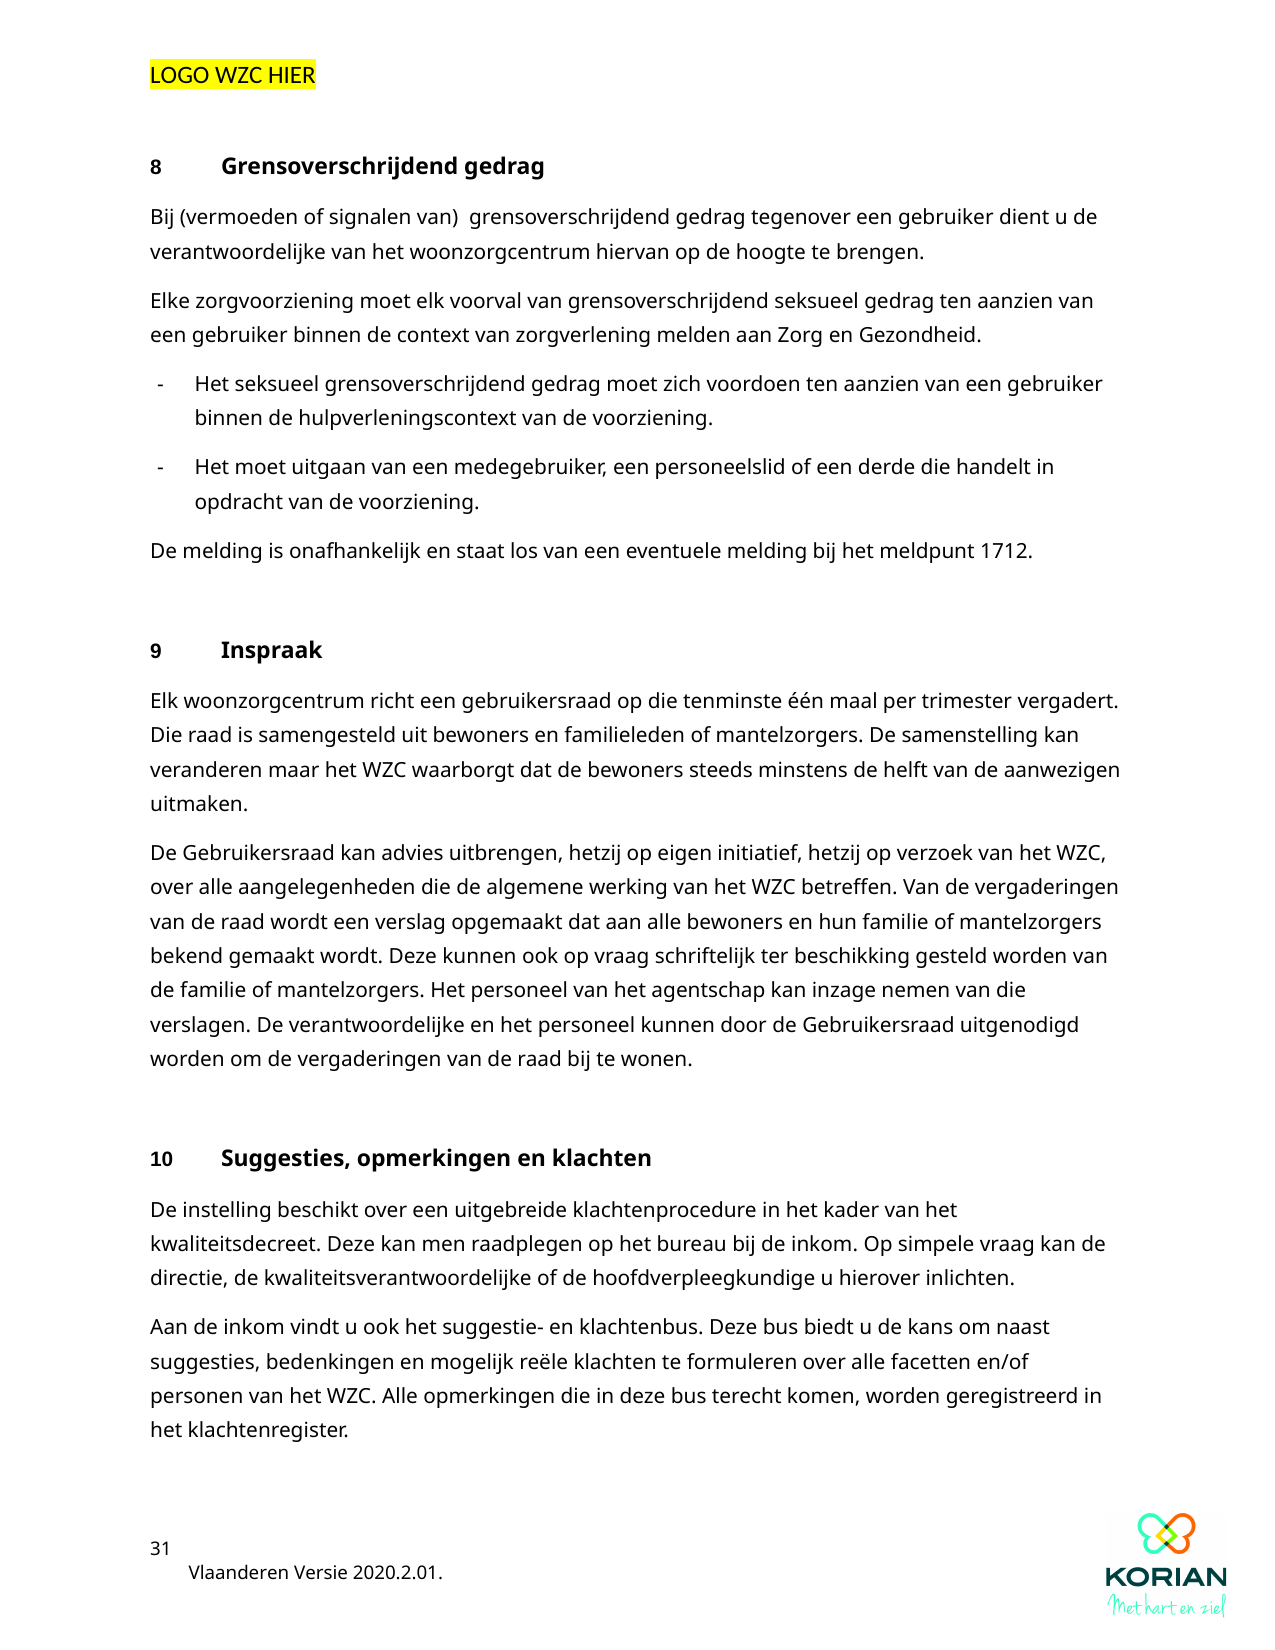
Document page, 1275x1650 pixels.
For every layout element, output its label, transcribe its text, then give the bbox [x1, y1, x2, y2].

text Elk woonzorgcentrum richt een gebruikersraad op die tenminste één maal per trimester vergadert. Die raad is samengesteld uit bewoners en familieleden of mantelzorgers. De samenstelling kan veranderen maar het WZC waarborgt dat de bewoners steeds minstens de helft van de aanwezigen uitmaken. [150, 686, 1125, 818]
text De melding is onafhankelijk en staat los van een eventuele melding bij het meldpunt 1712. [150, 536, 1125, 564]
text Aan de inkom vindt u ook het suggestie- en klachtenbus. Deze bus biedt u de kans om naast suggesties, bedenkingen en mogelijk reële klachten te formuleren over alle facetten en/of personen van het WZC. Alle opmerkingen die in deze bus terecht komen, worden geregistreerd in het klachtenregister. [150, 1312, 1125, 1444]
picture [1106, 1513, 1227, 1618]
text Bij (vermoeden of signalen van) grensoverschrijdend gedrag tegenover een gebruiker dient u de verantwoordelijke van het woonzorgcentrum hiervan op de hoogte te brengen. [150, 202, 1125, 265]
text De instelling beschikt over een uitgebreide klachtenprocedure in het kader van het kwaliteitsdecreet. Deze kan men raadplegen op het bureau bij de inkom. Op simpele vraag kan de directie, de kwaliteitsverantwoordelijke of de hoofdverpleegkundige u hierover inlichten. [150, 1195, 1125, 1292]
text Grensoverschrijdend gedrag [150, 150, 1125, 181]
list Het moet uitgaan van een medegebruiker, een personeelslid of een derde die handelt in opdracht van de voorziening. [157, 452, 1125, 515]
text Inspraak [150, 634, 1125, 665]
text Suggesties, opmerkingen en klachten [150, 1142, 1125, 1173]
text De Gebruikersraad kan advies uitbrengen, hetzij op eigen initiatief, hetzij op verzoek van het WZC, over alle aangelegenheden die de algemene werking van het WZC betreffen. Van de vergaderingen van de raad wordt een verslag opgemaakt dat aan alle bewoners en hun familie of mantelzorgers bekend gemaakt wordt. Deze kunnen ook op vraag schriftelijk ter beschikking gesteld worden van de familie of mantelzorgers. Het personeel van het agentschap kan inzage nemen van die verslagen. De verantwoordelijke en het personeel kunnen door de Gebruikersraad uitgenodigd worden om de vergaderingen van de raad bij te wonen. [150, 838, 1125, 1073]
text Elke zorgvoorziening moet elk voorval van grensoverschrijdend seksueel gedrag ten aanzien van een gebruiker binnen de context van zorgverlening melden aan Zorg en Gezondheid. [150, 286, 1125, 348]
list Het seksueel grensoverschrijdend gedrag moet zich voordoen ten aanzien van een gebruiker binnen de hulpverleningscontext van de voorziening. [157, 369, 1125, 432]
